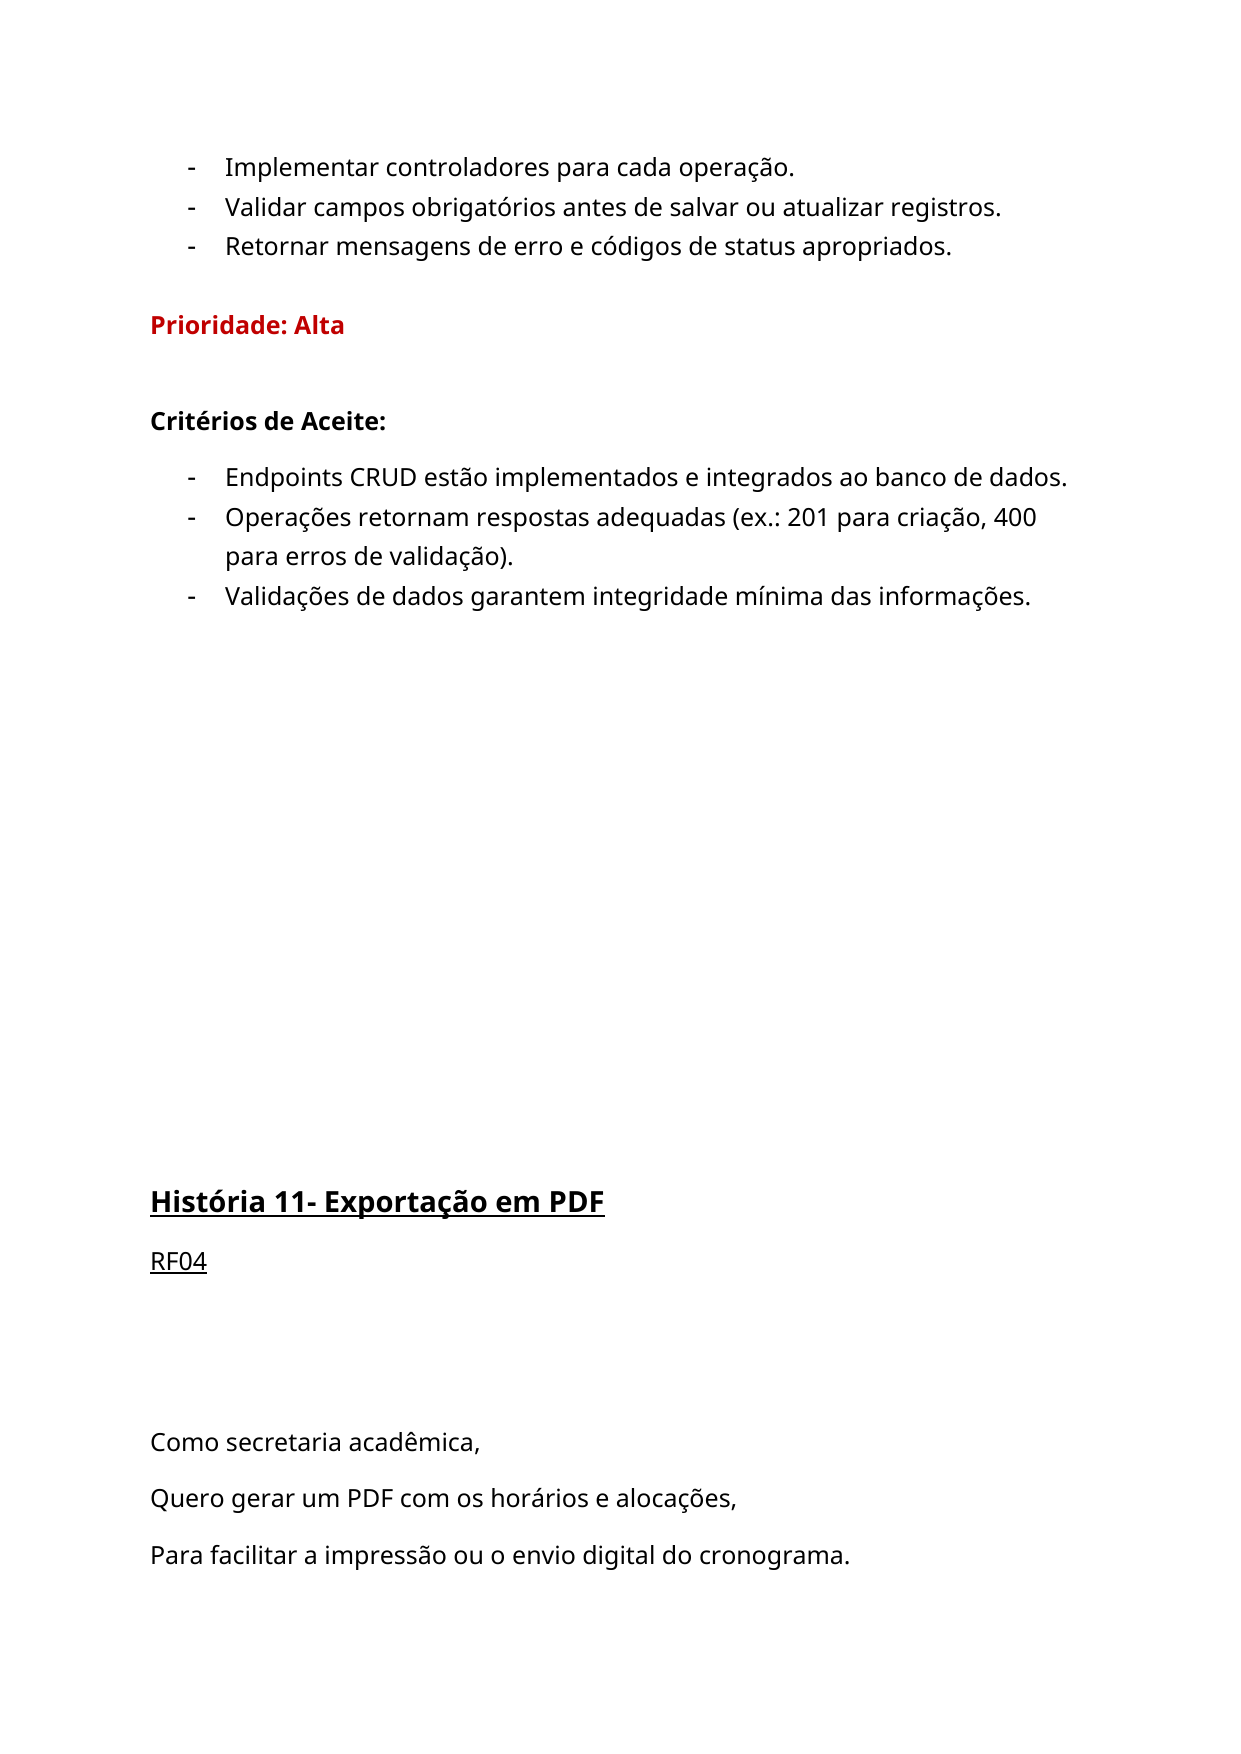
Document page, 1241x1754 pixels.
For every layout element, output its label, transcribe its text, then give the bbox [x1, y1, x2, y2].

text Critérios de Aceite: [150, 403, 1090, 438]
list Endpoints CRUD estão implementados e integrados ao banco de dados. [187, 460, 1090, 494]
text Prioridade: Alta [150, 308, 1090, 342]
list Implementar controladores para cada operação. [187, 150, 1090, 184]
text História 11- Exportação em PDF [150, 1181, 1090, 1221]
text Para facilitar a impressão ou o envio digital do cronograma. [150, 1537, 1090, 1571]
list Validações de dados garantem integridade mínima das informações. [187, 578, 1090, 612]
list Validar campos obrigatórios antes de salvar ou atualizar registros. [187, 189, 1090, 223]
text Como secretaria acadêmica, [150, 1425, 1090, 1459]
list Retornar mensagens de erro e códigos de status apropriados. [187, 229, 1090, 263]
list Operações retornam respostas adequadas (ex.: 201 para criação, 400 para erros de validação). [187, 499, 1090, 573]
text RF04 [150, 1244, 1090, 1278]
text Quero gerar um PDF com os horários e alocações, [150, 1481, 1090, 1515]
